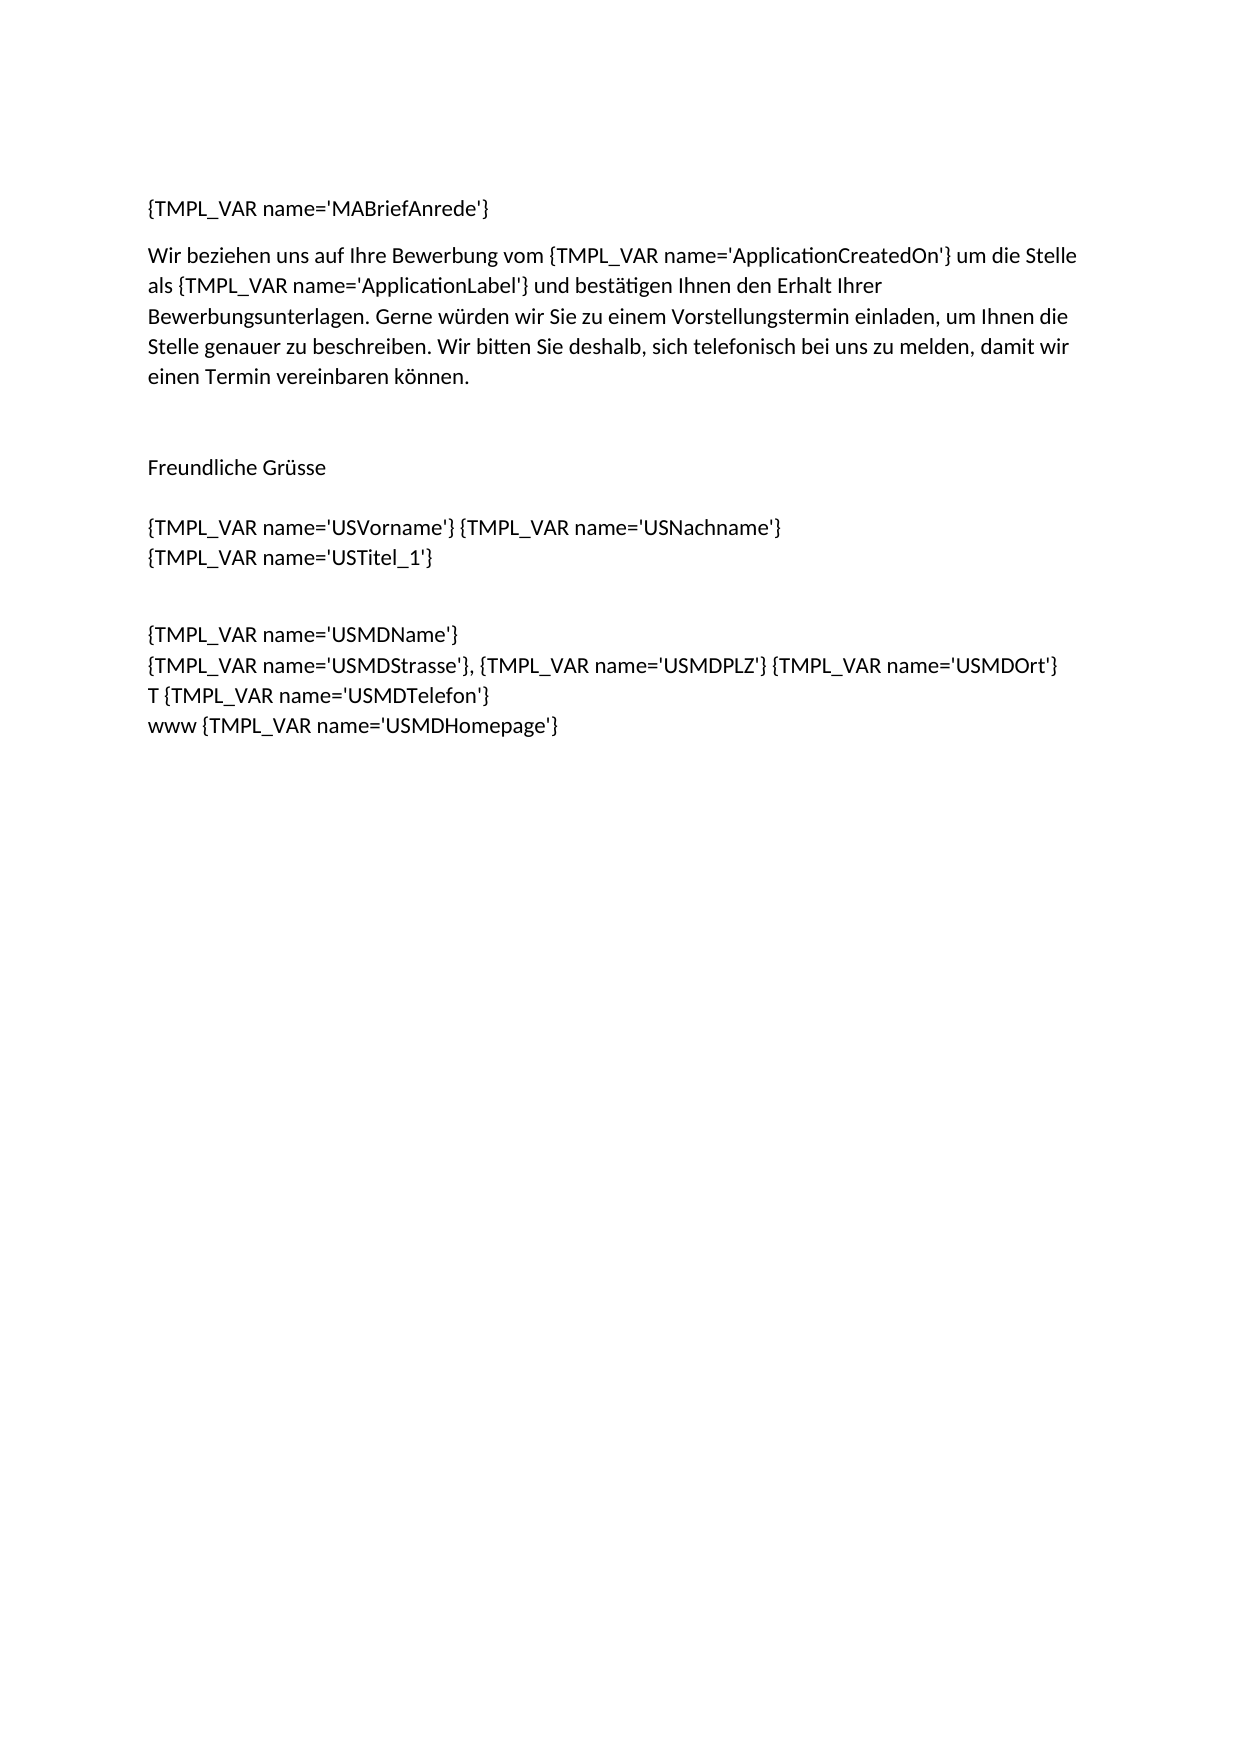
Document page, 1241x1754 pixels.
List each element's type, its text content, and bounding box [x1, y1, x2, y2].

text {TMPL_VAR name='MABriefAnrede'} [148, 194, 1093, 222]
text Wir beziehen uns auf Ihre Bewerbung vom {TMPL_VAR name='ApplicationCreatedOn'} um die Stelle als {TMPL_VAR name='ApplicationLabel'} und bestätigen Ihnen den Erhalt Ihrer Bewerbungsunterlagen. Gerne würden wir Sie zu einem Vorstellungstermin einladen, um Ihnen die Stelle genauer zu beschreiben. Wir bitten Sie deshalb, sich telefonisch bei uns zu melden, damit wir einen Termin vereinbaren können. Freundliche Grüsse {TMPL_VAR name='USVorname'} {TMPL_VAR name='USNachname'} {TMPL_VAR name='USTitel_1'} [148, 241, 1093, 571]
text {TMPL_VAR name='USMDName'} {TMPL_VAR name='USMDStrasse'}, {TMPL_VAR name='USMDPLZ'} {TMPL_VAR name='USMDOrt'} T {TMPL_VAR name='USMDTelefon'} www {TMPL_VAR name='USMDHomepage'} [148, 590, 1093, 830]
